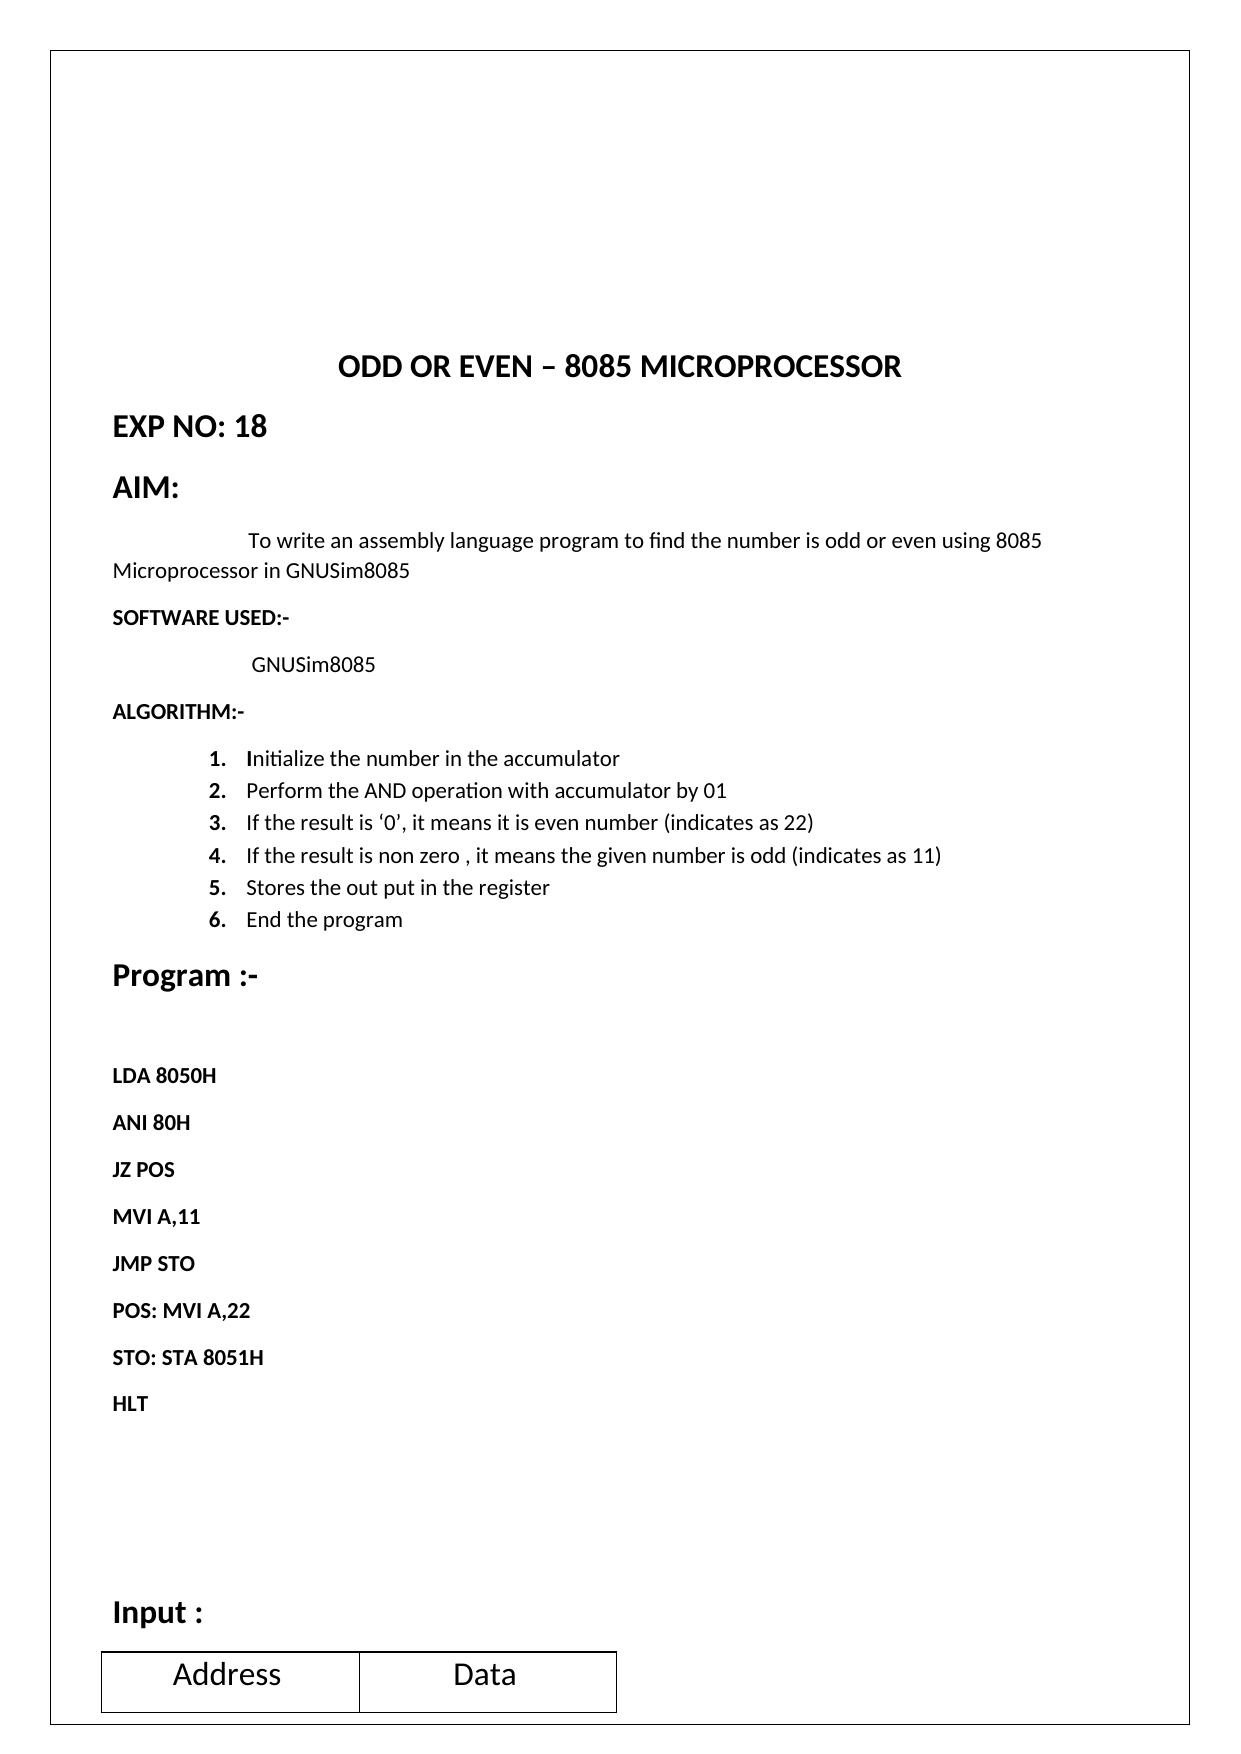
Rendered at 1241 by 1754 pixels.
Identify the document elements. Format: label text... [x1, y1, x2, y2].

text Program :- [112, 954, 1128, 995]
text JZ POS [112, 1155, 1128, 1183]
list If the result is non zero , it means the given number is odd (indicates as 11) [209, 841, 1128, 869]
text LDA 8050H [112, 1061, 1128, 1089]
list Stores the out put in the register [209, 873, 1128, 901]
text POS: MVI A,22 [112, 1296, 1128, 1324]
text To write an assembly language program to find the number is odd or even using 8085 Microprocessor in GNUSim8085 [112, 526, 1128, 585]
table_header Address [102, 1653, 359, 1712]
text Input : [112, 1591, 1128, 1632]
text STO: STA 8051H [112, 1343, 1128, 1371]
text ODD OR EVEN – 8085 MICROPROCESSOR [112, 344, 1128, 385]
list End the program [209, 905, 1128, 933]
text GNUSim8085 [112, 650, 1128, 678]
list Perform the AND operation with accumulator by 01 [209, 776, 1128, 804]
text EXP NO: 18 [112, 405, 1128, 446]
text JMP STO [112, 1249, 1128, 1277]
text HLT [112, 1389, 1128, 1418]
text ANI 80H [112, 1108, 1128, 1136]
text MVI A,11 [112, 1202, 1128, 1230]
text AIM: [112, 466, 1128, 507]
list If the result is ‘0’, it means it is even number (indicates as 22) [209, 808, 1128, 837]
text SOFTWARE USED:- [112, 603, 1128, 632]
list Initialize the number in the accumulator [209, 744, 1128, 772]
table_header Data [360, 1653, 616, 1712]
text ALGORITHM:- [112, 697, 1128, 725]
